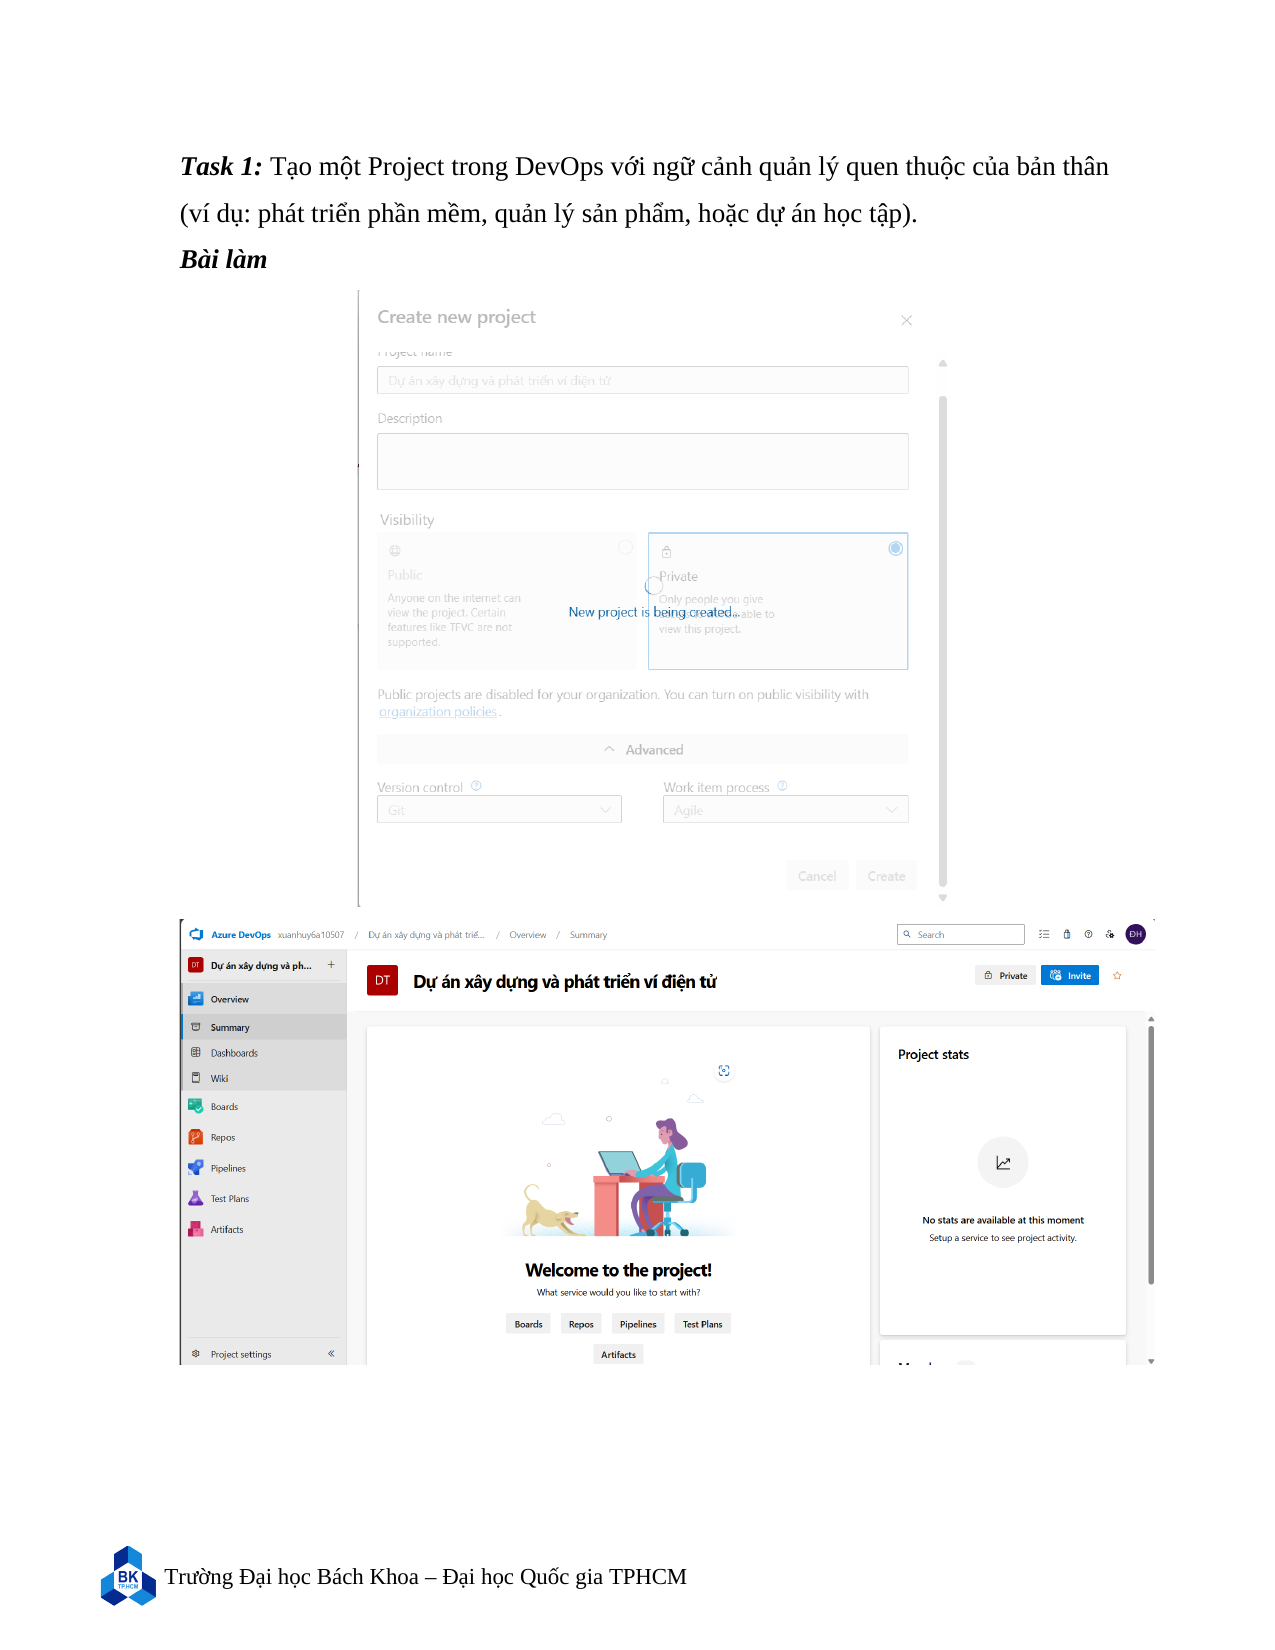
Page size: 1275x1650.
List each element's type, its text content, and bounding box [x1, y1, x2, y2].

text Bài làm [179, 243, 1125, 274]
picture [179, 919, 1155, 1365]
text Task 1: Tạo một Project trong DevOps với ngữ cảnh quản lý quen thuộc của bản thân (ví dụ: phát triển phần mềm, quản lý sản phẩm, hoặc dự án học tập). [179, 150, 1125, 228]
picture [357, 290, 948, 907]
picture [100, 1546, 156, 1606]
